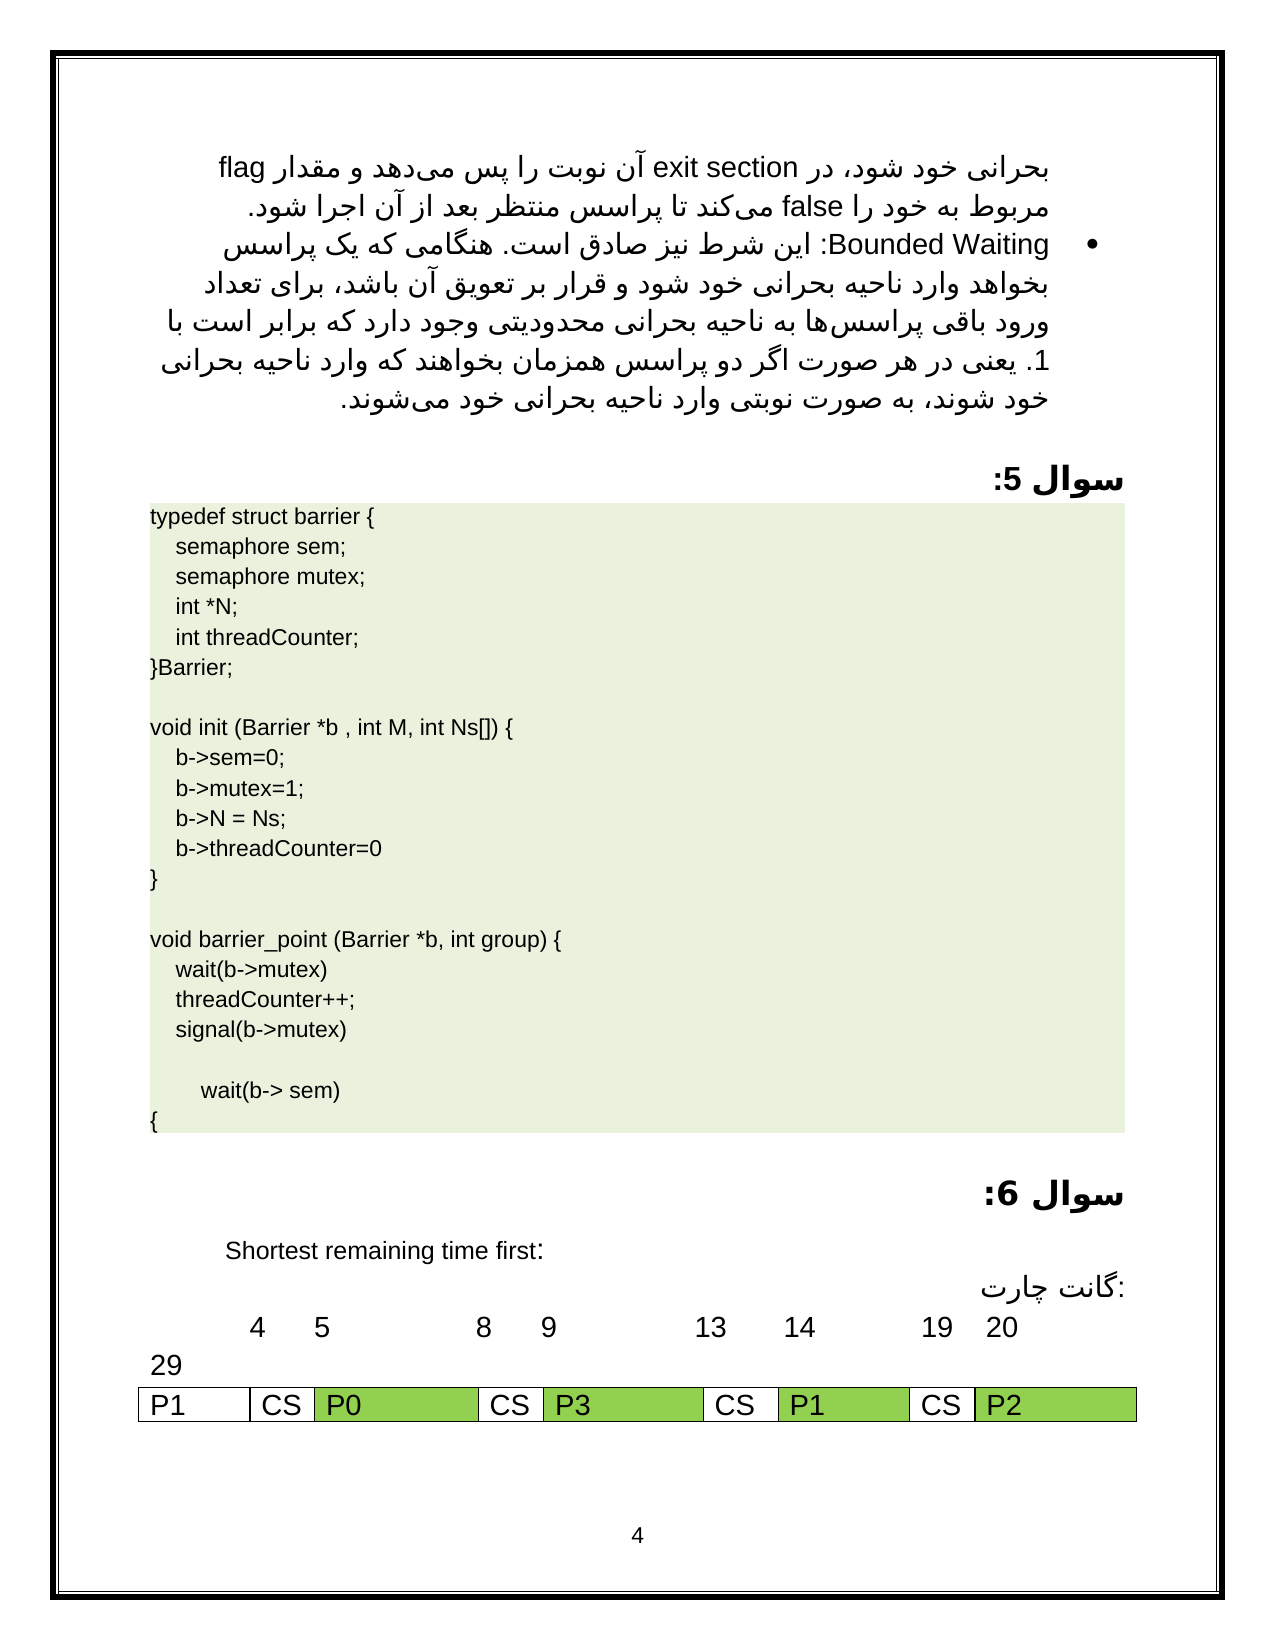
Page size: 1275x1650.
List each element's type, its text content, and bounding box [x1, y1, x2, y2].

text wait(b-> sem) [150, 1077, 1125, 1103]
text سوال 5: [150, 458, 1125, 497]
table_header P0 [315, 1388, 478, 1421]
table_header CS [910, 1388, 974, 1421]
list Bounded Waiting: این شرط نیز صادق است. هنگامی که یک پراسس بخواهد وارد ناحیه بحرانی خود شود و قرار بر تعویق آن باشد، برای تعداد ورود باقی پراسس‌ها به ناحیه بحرانی محدودیتی وجود دارد که برابر است با 1. یعنی در هر صورت اگر دو پراسس همزمان بخواهند که وارد ناحیه بحرانی خود شوند، به صورت نوبتی وارد ناحیه بحرانی خود می‌شوند. [150, 227, 1087, 415]
text threadCounter++; [150, 986, 1125, 1012]
table_header CS [479, 1388, 543, 1421]
text گانت چارت: [150, 1270, 1125, 1304]
text semaphore mutex; [150, 563, 1125, 589]
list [150, 150, 1087, 222]
text int *N; [150, 593, 1125, 620]
text Shortest remaining time first: [150, 1232, 1125, 1265]
table_header P2 [976, 1388, 1136, 1421]
text signal(b->mutex) [150, 1016, 1125, 1043]
table_header P1 [779, 1388, 909, 1421]
table_header P1 [139, 1388, 249, 1421]
text b->N = Ns; [150, 805, 1125, 831]
text void barrier_point (Barrier *b, int group) { [150, 926, 1125, 952]
text 4 5 8 9 13 14 19 20 29 [150, 1309, 1125, 1382]
text void init (Barrier *b , int M, int Ns[]) { [150, 714, 1125, 741]
table_header CS [251, 1388, 314, 1421]
text } [150, 865, 1125, 892]
subtitle سوال 6: [150, 1174, 1125, 1213]
table_header CS [704, 1388, 778, 1421]
text }Barrier; [150, 654, 1125, 680]
text int threadCounter; [150, 623, 1125, 650]
text b->sem=0; [150, 744, 1125, 771]
text semaphore sem; [150, 533, 1125, 559]
text typedef struct barrier { [150, 503, 1125, 529]
table_header P3 [544, 1388, 703, 1421]
text } [150, 1107, 1125, 1133]
text wait(b->mutex) [150, 956, 1125, 982]
text b->mutex=1; [150, 774, 1125, 801]
text b->threadCounter=0 [150, 835, 1125, 861]
